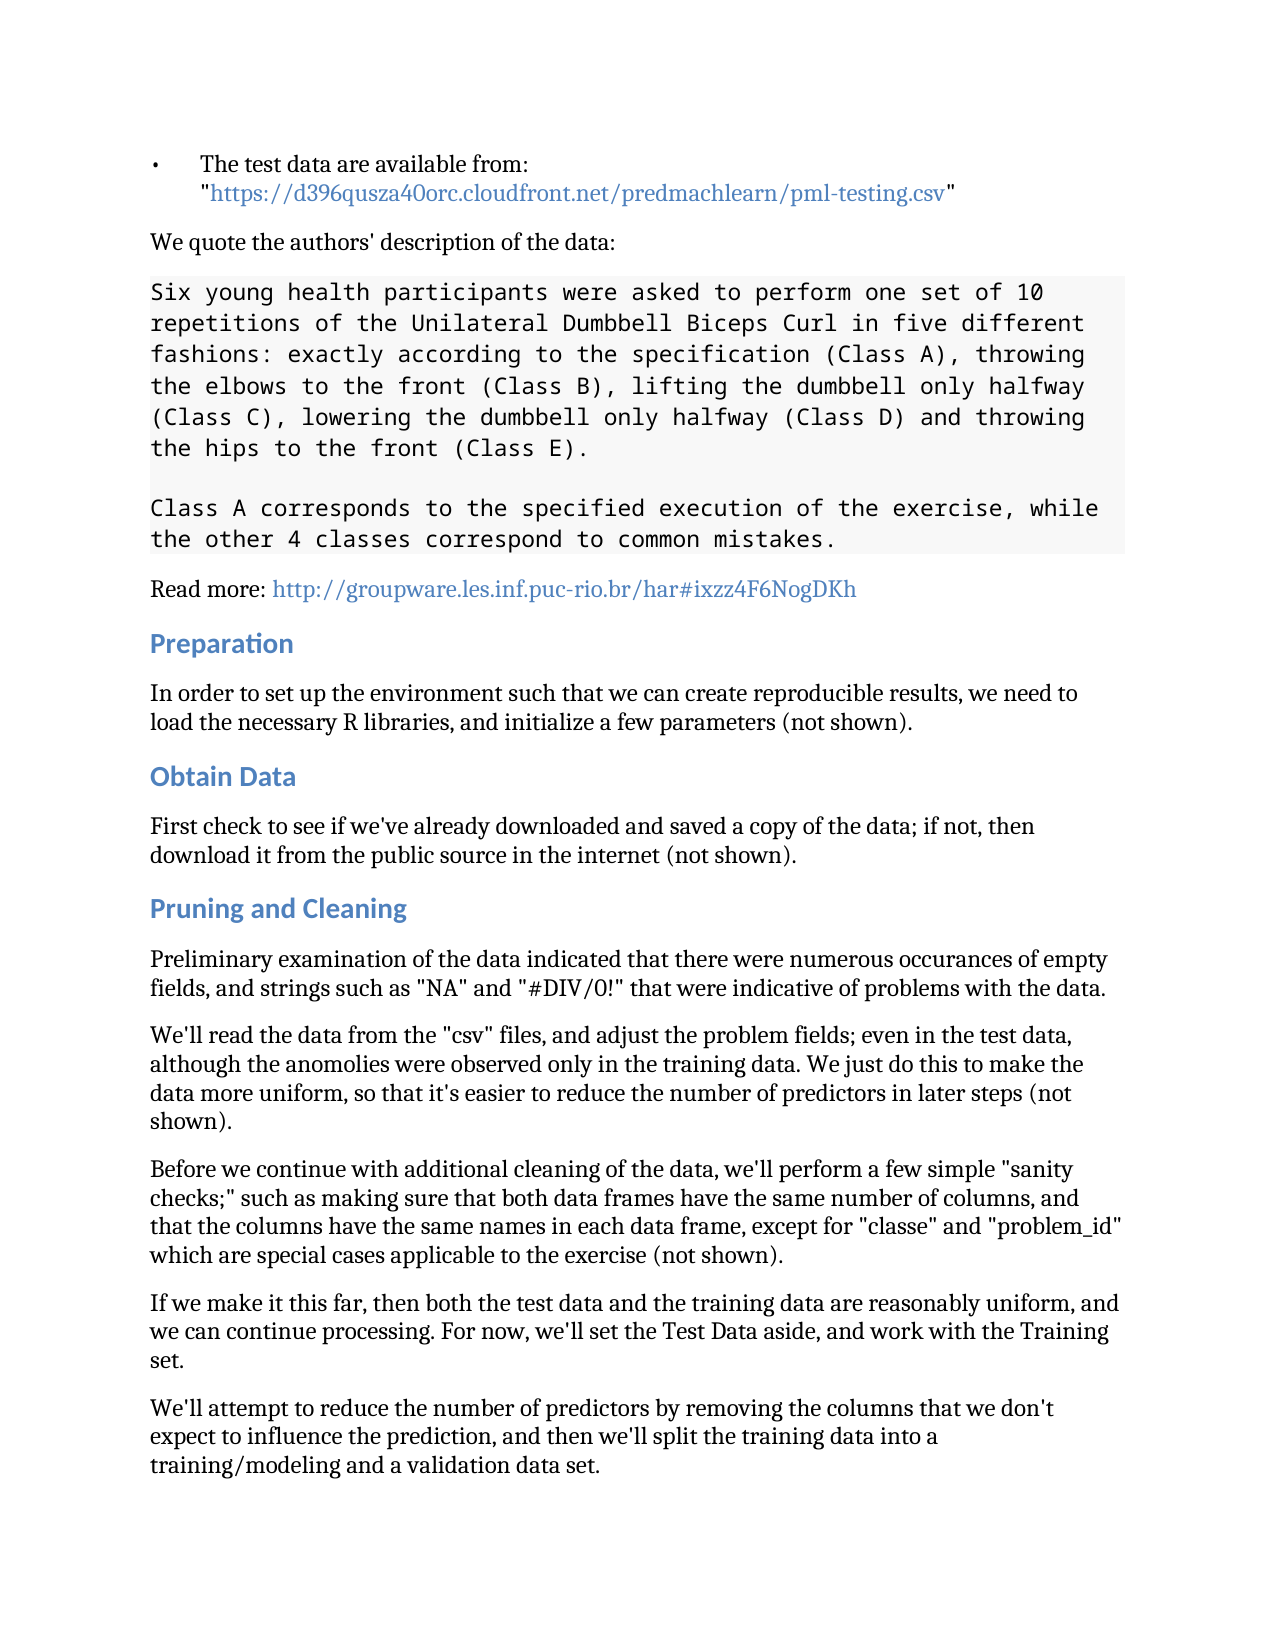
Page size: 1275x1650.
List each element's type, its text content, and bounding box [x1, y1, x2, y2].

text Read more: http://groupware.les.inf.puc-rio.br/har#ixzz4F6NogDKh [150, 575, 1125, 604]
subtitle Obtain Data [150, 758, 1125, 793]
list The test data are available from: "https://d396qusza40orc.cloudfront.net/predmachlearn/pml-testing.csv" [150, 150, 1125, 207]
text If we make it this far, then both the test data and the training data are reasonably uniform, and we can continue processing. For now, we'll set the Test Data aside, and work with the Training set. [150, 1288, 1125, 1375]
text First check to see if we've already downloaded and saved a copy of the data; if not, then download it from the public source in the internet (not shown). [150, 812, 1125, 869]
subtitle Pruning and Cleaning [150, 890, 1125, 926]
text Six young health participants were asked to perform one set of 10 repetitions of the Unilateral Dumbbell Biceps Curl in five different fashions: exactly according to the specification (Class A), throwing the elbows to the front (Class B), lifting the dumbbell only halfway (Class C), lowering the dumbbell only halfway (Class D) and throwing the hips to the front (Class E). Class A corresponds to the specified execution of the exercise, while the other 4 classes correspond to common mistakes. [150, 276, 1125, 554]
text Preliminary examination of the data indicated that there were numerous occurances of empty fields, and strings such as "NA" and "#DIV/0!" that were indicative of problems with the data. [150, 945, 1125, 1002]
text We'll read the data from the "csv" files, and adjust the problem fields; even in the test data, although the anomolies were observed only in the training data. We just do this to make the data more uniform, so that it's easier to reduce the number of predictors in later steps (not shown). [150, 1021, 1125, 1136]
text We'll attempt to reduce the number of predictors by removing the columns that we don't expect to influence the prediction, and then we'll split the training data into a training/modeling and a validation data set. [150, 1393, 1125, 1480]
text In order to set up the environment such that we can create reproducible results, we need to load the necessary R libraries, and initialize a few parameters (not shown). [150, 679, 1125, 737]
text We quote the authors' description of the data: [150, 228, 1125, 257]
text Before we continue with additional cleaning of the data, we'll perform a few simple "sanity checks;" such as making sure that both data frames have the same number of columns, and that the columns have the same names in each data frame, except for "classe" and "problem_id" which are special cases applicable to the exercise (not shown). [150, 1155, 1125, 1270]
subtitle Preparation [150, 625, 1125, 661]
